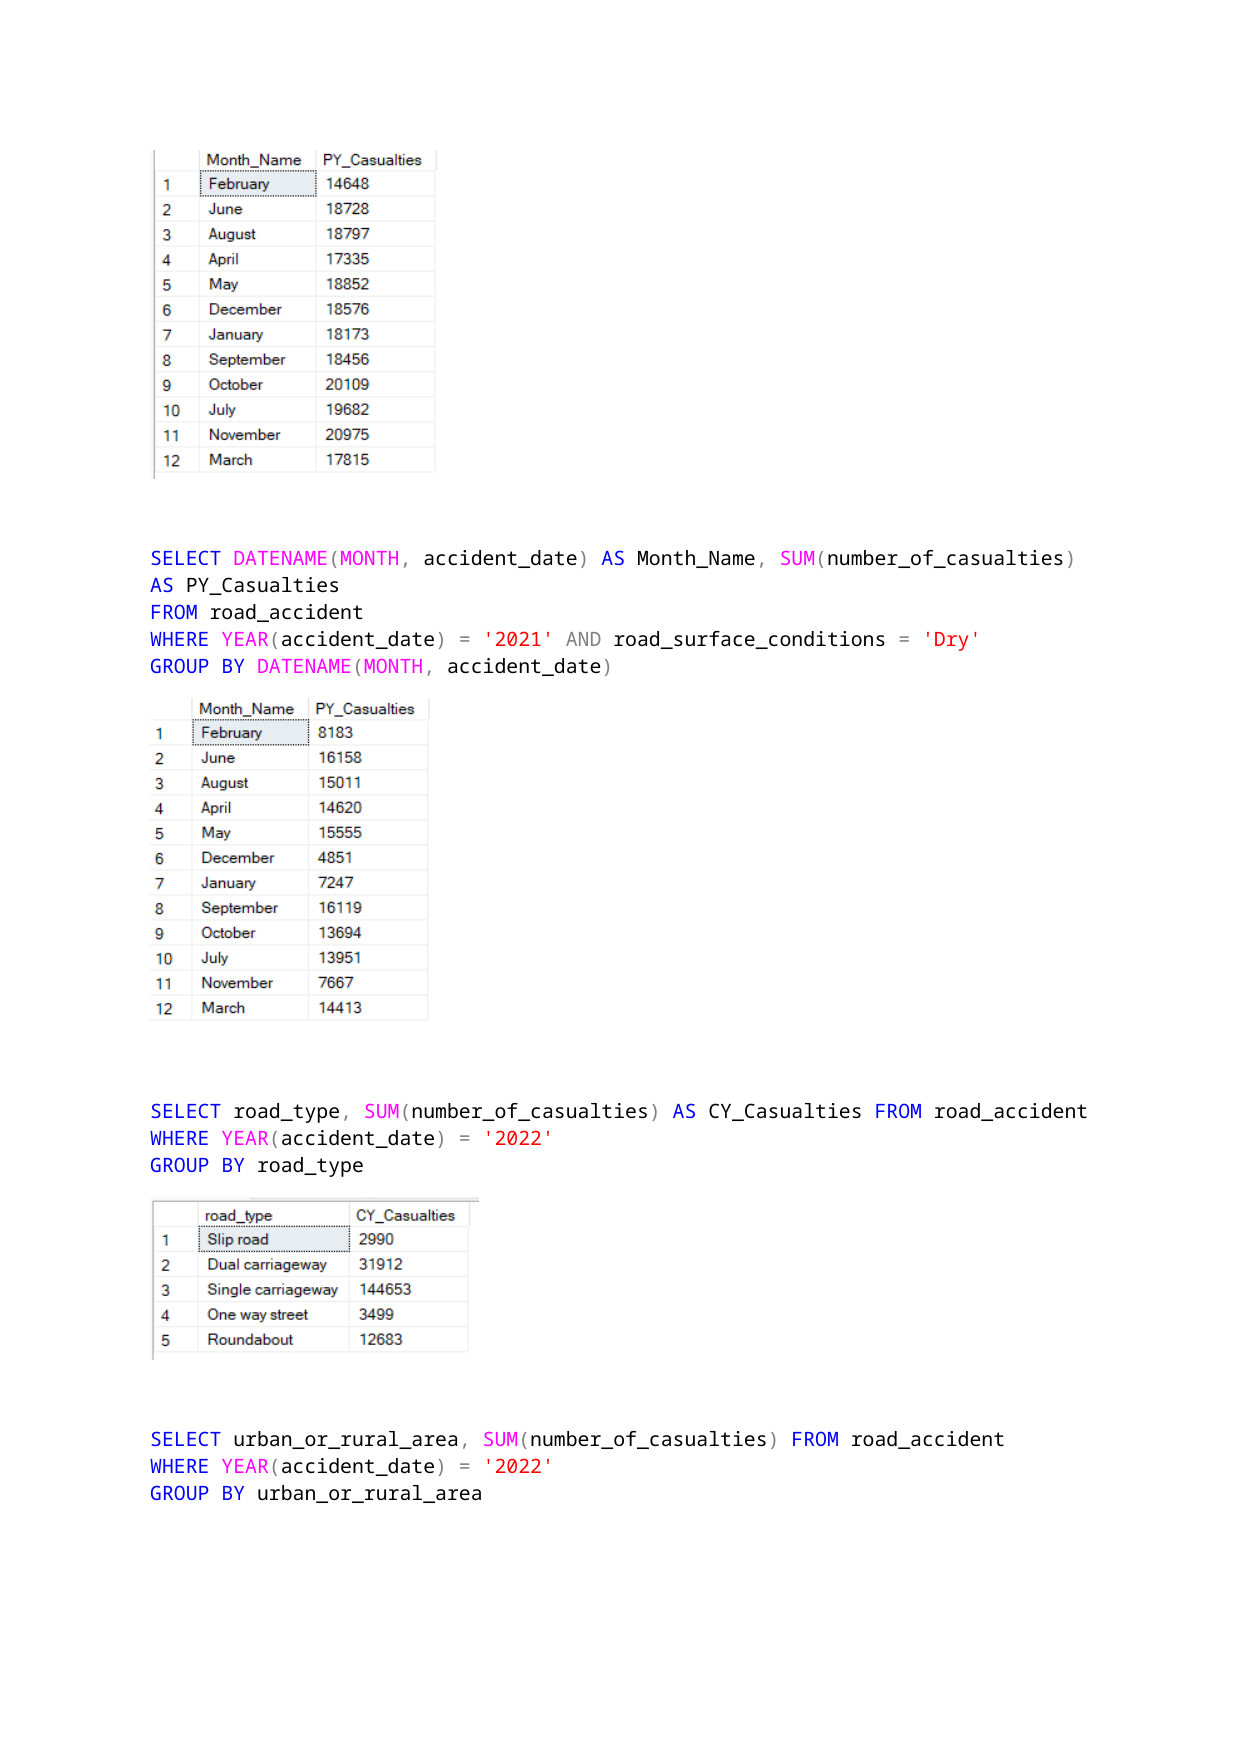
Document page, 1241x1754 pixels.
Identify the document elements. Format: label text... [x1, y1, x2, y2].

picture [150, 150, 447, 479]
picture [150, 1197, 479, 1360]
text GROUP BY urban_or_rural_area [150, 1479, 1090, 1506]
text SELECT road_type, SUM(number_of_casualties) AS CY_Casualties FROM road_accident [150, 1098, 1090, 1124]
text WHERE YEAR(accident_date) = '2022' [150, 1452, 1090, 1479]
text GROUP BY road_type [150, 1152, 1090, 1178]
text GROUP BY DATENAME(MONTH, accident_date) [150, 652, 1090, 679]
text SELECT urban_or_rural_area, SUM(number_of_casualties) FROM road_accident [150, 1426, 1090, 1452]
text WHERE YEAR(accident_date) = '2022' [150, 1124, 1090, 1152]
text WHERE YEAR(accident_date) = '2021' AND road_surface_conditions = 'Dry' [150, 625, 1090, 652]
picture [150, 698, 440, 1032]
text FROM road_accident [150, 598, 1090, 625]
text SELECT DATENAME(MONTH, accident_date) AS Month_Name, SUM(number_of_casualties) AS PY_Casualties [150, 544, 1090, 598]
